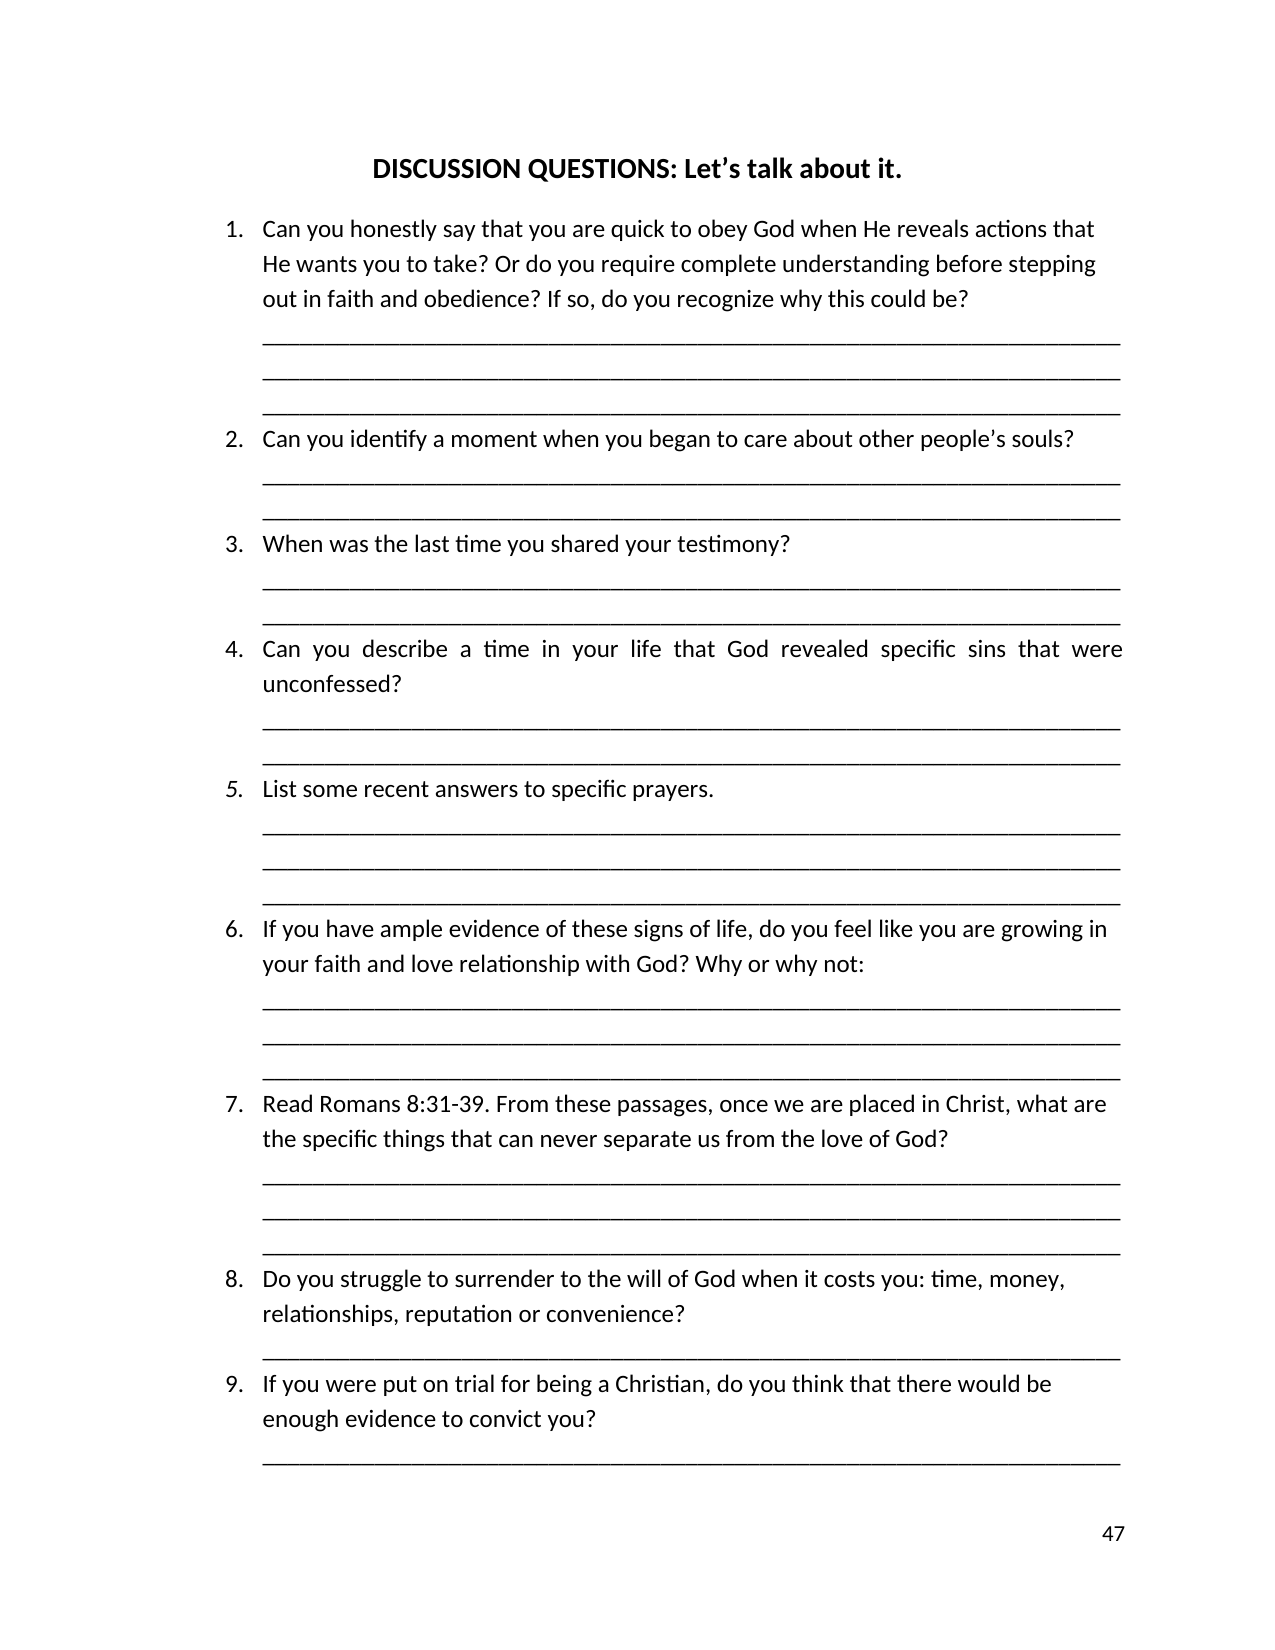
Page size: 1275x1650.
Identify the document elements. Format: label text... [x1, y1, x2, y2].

list If you were put on trial for being a Christian, do you think that there would be enough evidence to convict you? _____________________________________________________________________ [225, 1368, 1125, 1469]
list List some recent answers to specific prayers. _____________________________________________________________________ __________________________________________________________________________________________________________________________________________ [225, 773, 1125, 909]
text DISCUSSION QUESTIONS: Let’s talk about it. [150, 150, 1125, 186]
list When was the last time you shared your testimony? __________________________________________________________________________________________________________________________________________ [225, 528, 1125, 629]
list Do you struggle to surrender to the will of God when it costs you: time, money, relationships, reputation or convenience? _____________________________________________________________________ [225, 1263, 1125, 1364]
list Can you describe a time in your life that God revealed specific sins that were unconfessed? __________________________________________________________________________________________________________________________________________ [225, 633, 1125, 769]
list Read Romans 8:31-39. From these passages, once we are placed in Christ, what are the specific things that can never separate us from the love of God? _____________________________________________________________________ _____________________________________________________________________ _____________________________________________________________________ [225, 1088, 1125, 1259]
list If you have ample evidence of these signs of life, do you feel like you are growing in your faith and love relationship with God? Why or why not: _____________________________________________________________________ __________________________________________________________________________________________________________________________________________ [225, 913, 1125, 1084]
list Can you honestly say that you are quick to obey God when He reveals actions that He wants you to take? Or do you require complete understanding before stepping out in faith and obedience? If so, do you recognize why this could be? _______________________________________________________________________________________________________________________________________________________________________________________________________________ [225, 213, 1125, 419]
list Can you identify a moment when you began to care about other people’s souls? __________________________________________________________________________________________________________________________________________ [225, 423, 1125, 524]
